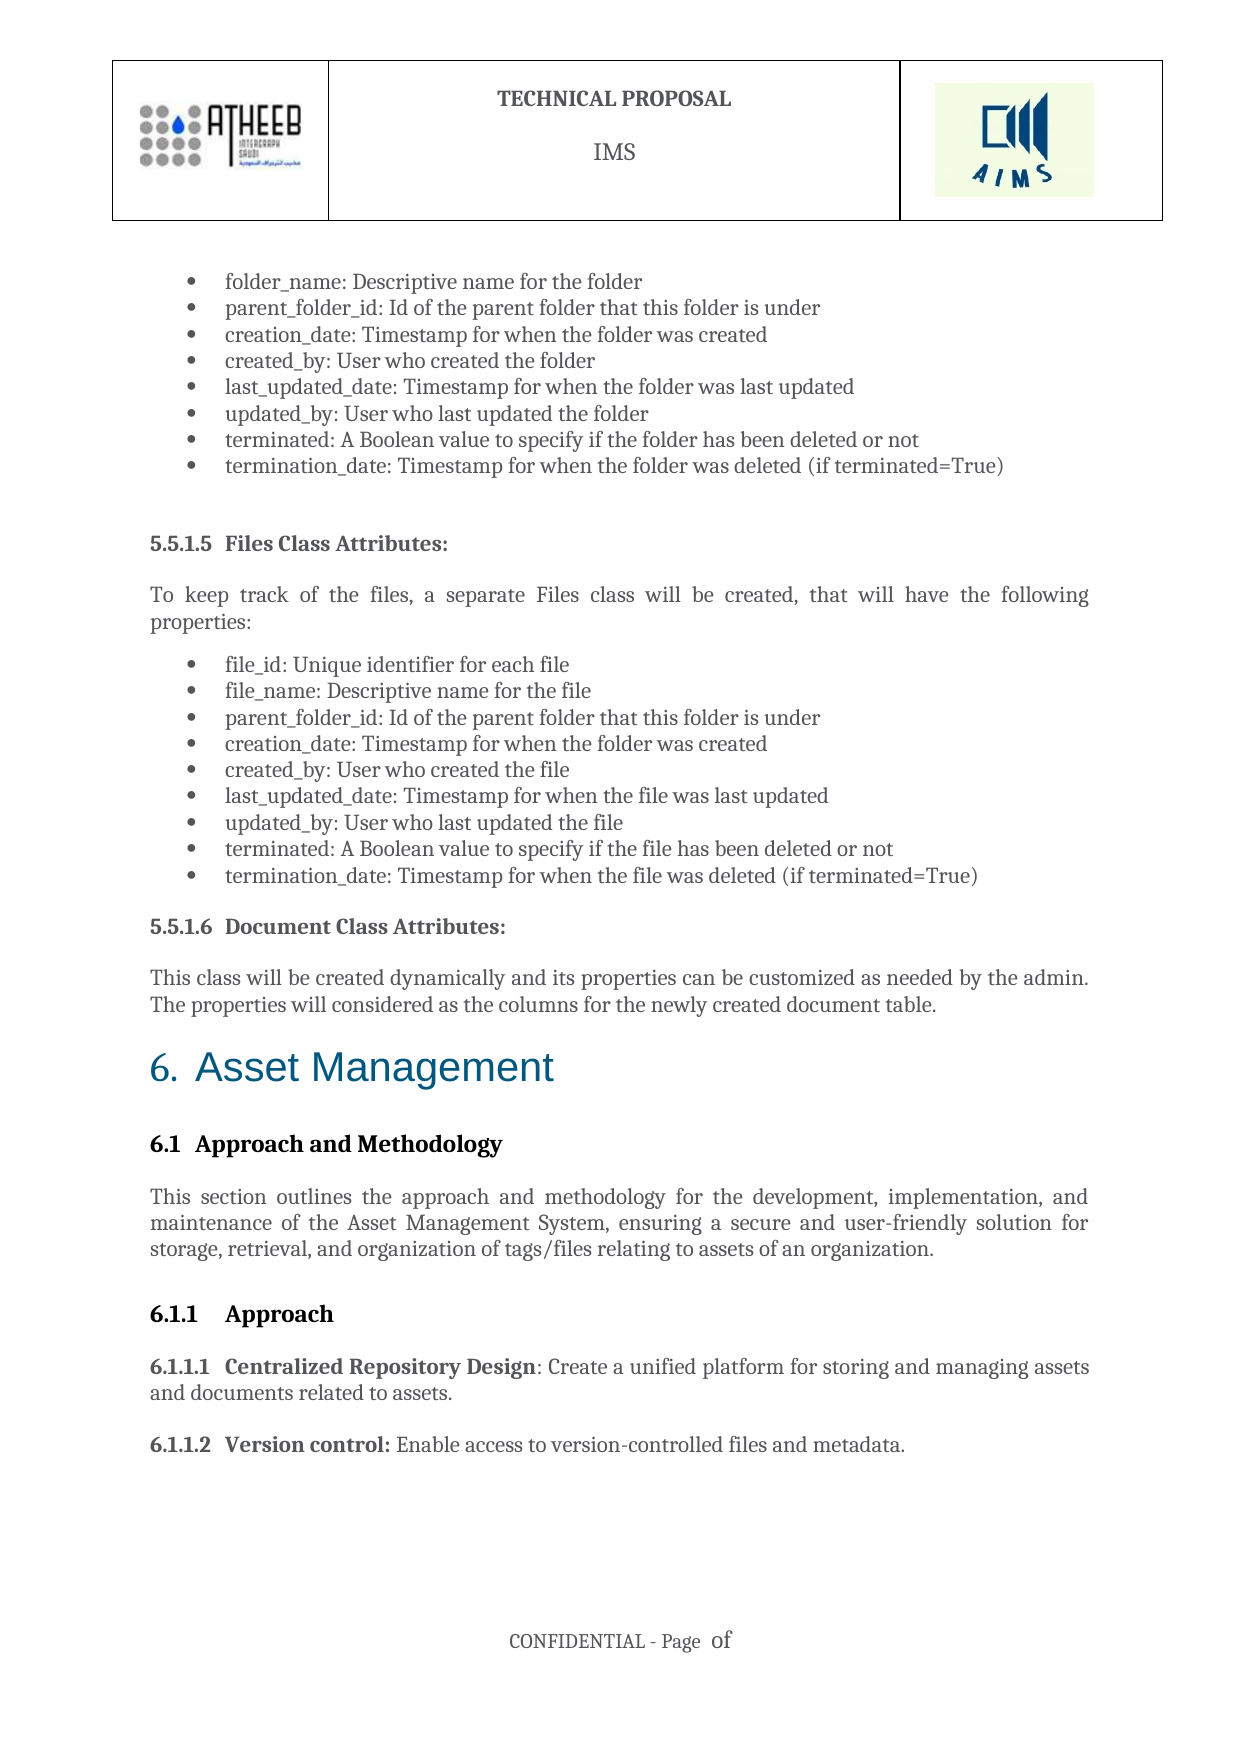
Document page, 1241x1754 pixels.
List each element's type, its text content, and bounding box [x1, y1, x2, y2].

text 6.1.1.2 Version control: Enable access to version-controlled files and metadata. [150, 1432, 1090, 1458]
list file_id: Unique identifier for each file [187, 652, 1090, 678]
text 6.1.1.1 Centralized Repository Design: Create a unified platform for storing and managing assets and documents related to assets. [150, 1354, 1090, 1407]
list created_by: User who created the folder [187, 348, 1090, 374]
text This class will be created dynamically and its properties can be customized as needed by the admin. The properties will considered as the columns for the newly created document table. [150, 965, 1090, 1018]
list parent_folder_id: Id of the parent folder that this folder is under [187, 295, 1090, 321]
list termination_date: Timestamp for when the folder was deleted (if terminated=True) [187, 453, 1090, 479]
list termination_date: Timestamp for when the file was deleted (if terminated=True) [187, 862, 1090, 889]
subtitle 6.1 Approach and Methodology [150, 1130, 1090, 1158]
list file_name: Descriptive name for the file [187, 678, 1090, 704]
list last_updated_date: Timestamp for when the file was last updated [187, 783, 1090, 810]
list terminated: A Boolean value to specify if the folder has been deleted or not [187, 427, 1090, 453]
list creation_date: Timestamp for when the folder was created [187, 731, 1090, 757]
list terminated: A Boolean value to specify if the file has been deleted or not [187, 836, 1090, 862]
list updated_by: User who last updated the folder [187, 400, 1090, 427]
subtitle 6.1.1 Approach [150, 1300, 1090, 1329]
list parent_folder_id: Id of the parent folder that this folder is under [187, 704, 1090, 731]
list updated_by: User who last updated the file [187, 810, 1090, 836]
text 5.5.1.5 Files Class Attributes: [150, 531, 1090, 557]
picture [935, 83, 1094, 197]
list creation_date: Timestamp for when the folder was created [187, 321, 1090, 348]
picture [139, 101, 302, 171]
list folder_name: Descriptive name for the folder [187, 269, 1090, 295]
subtitle Asset Management [150, 1043, 1090, 1092]
list last_updated_date: Timestamp for when the folder was last updated [187, 374, 1090, 400]
text This section outlines the approach and methodology for the development, implementation, and maintenance of the Asset Management System, ensuring a secure and user-friendly solution for storage, retrieval, and organization of tags/files relating to assets of an organization. [150, 1183, 1090, 1263]
list created_by: User who created the file [187, 757, 1090, 783]
text 5.5.1.6 Document Class Attributes: [150, 914, 1090, 940]
text To keep track of the files, a separate Files class will be created, that will have the following properties: [150, 582, 1090, 635]
